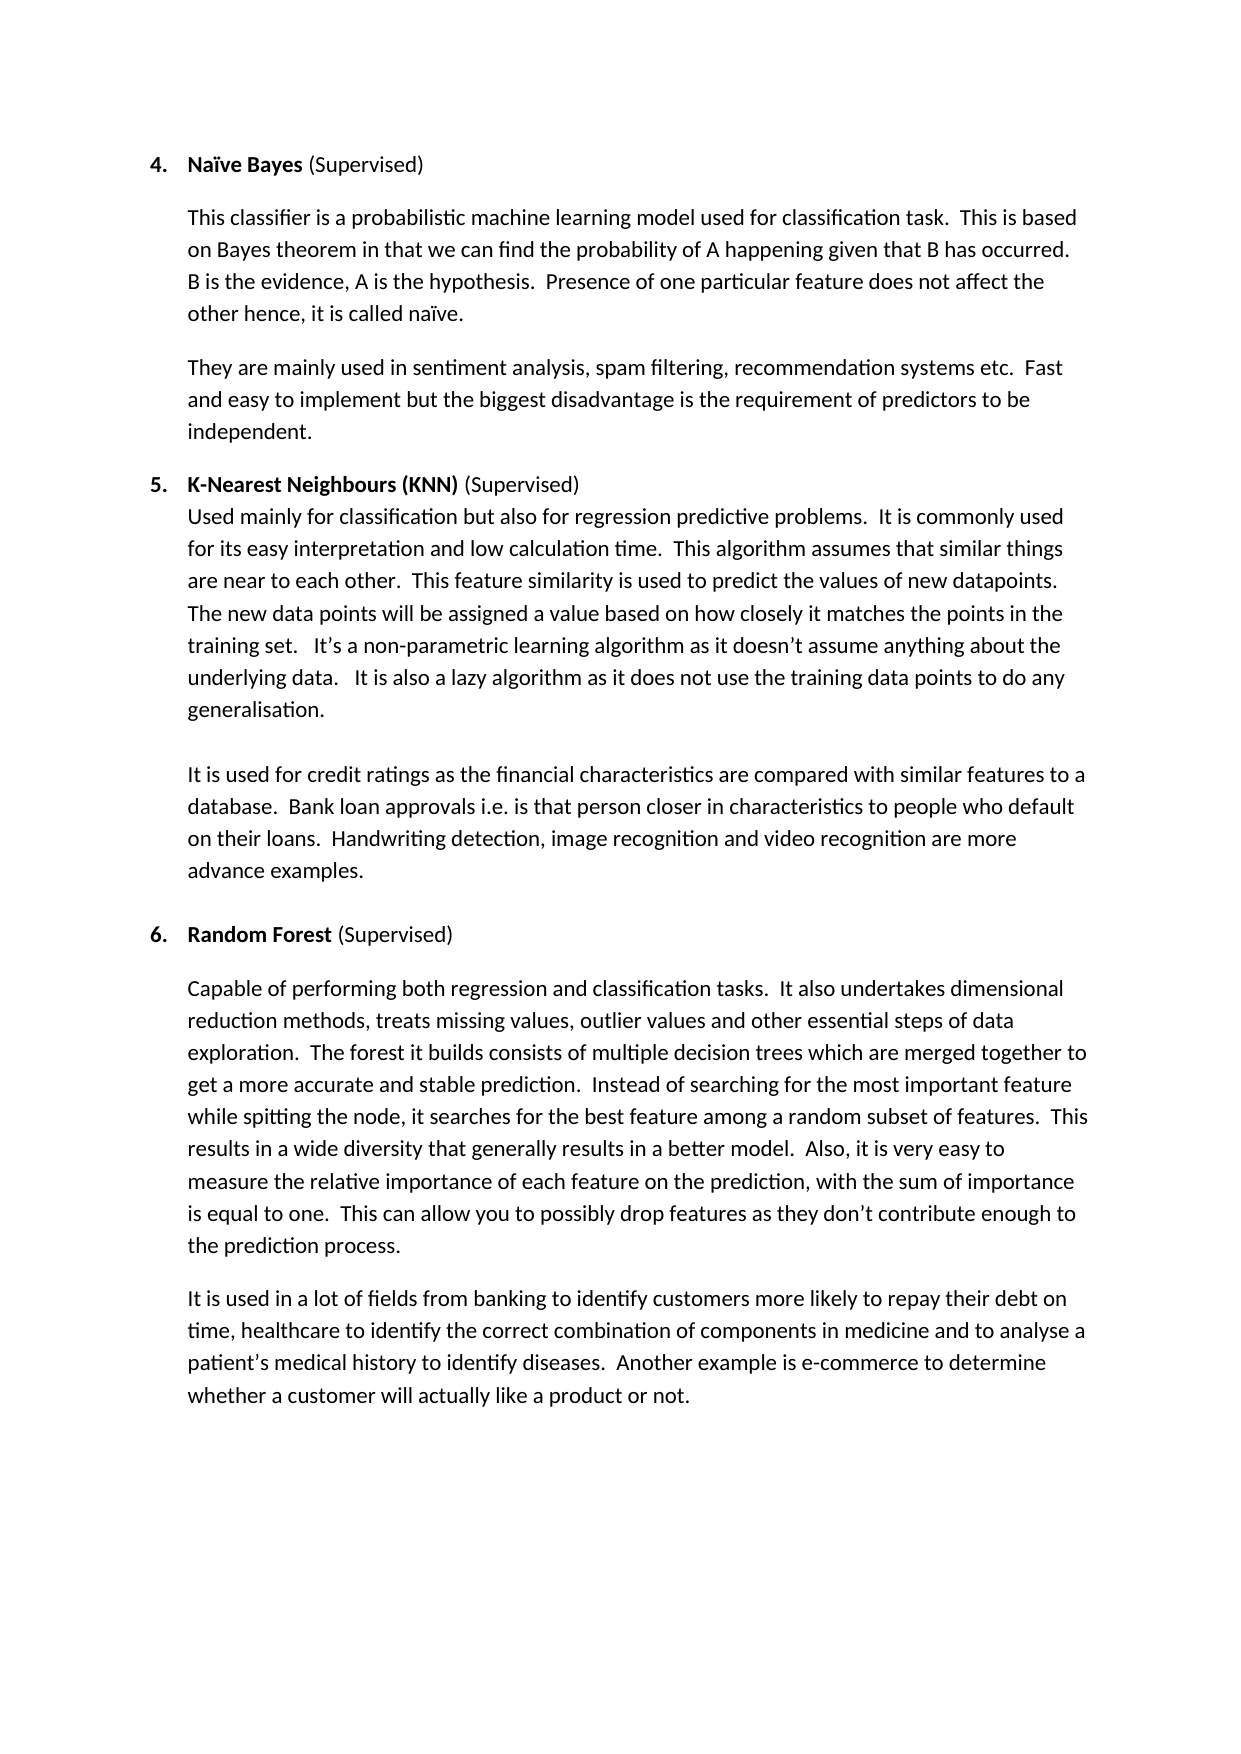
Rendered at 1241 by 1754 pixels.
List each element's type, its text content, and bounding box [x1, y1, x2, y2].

text Capable of performing both regression and classification tasks. It also undertakes dimensional reduction methods, treats missing values, outlier values and other essential steps of data exploration. The forest it builds consists of multiple decision trees which are merged together to get a more accurate and stable prediction. Instead of searching for the most important feature while spitting the node, it searches for the best feature among a random subset of features. This results in a wide diversity that generally results in a better model. Also, it is very easy to measure the relative importance of each feature on the prediction, with the sum of importance is equal to one. This can allow you to possibly drop features as they don’t contribute enough to the prediction process. [187, 974, 1090, 1259]
list Random Forest (Supervised) [150, 921, 1090, 949]
text This classifier is a probabilistic machine learning model used for classification task. This is based on Bayes theorem in that we can find the probability of A happening given that B has occurred. B is the evidence, A is the hypothesis. Presence of one particular feature does not affect the other hence, it is called naïve. [187, 203, 1090, 328]
text It is used in a lot of fields from banking to identify customers more likely to repay their debt on time, healthcare to identify the correct combination of components in medicine and to analyse a patient’s medical history to identify diseases. Another example is e-commerce to determine whether a customer will actually like a product or not. [187, 1284, 1090, 1409]
list It is used for credit ratings as the financial characteristics are compared with similar features to a database. Bank loan approvals i.e. is that person closer in characteristics to people who default on their loans. Handwriting detection, image recognition and video recognition are more advance examples. [187, 760, 1090, 884]
list Used mainly for classification but also for regression predictive problems. It is commonly used for its easy interpretation and low calculation time. This algorithm assumes that similar things are near to each other. This feature similarity is used to predict the values of new datapoints. The new data points will be assigned a value based on how closely it matches the points in the training set. It’s a non-parametric learning algorithm as it doesn’t assume anything about the underlying data. It is also a lazy algorithm as it does not use the training data points to do any generalisation. [187, 502, 1090, 723]
list K-Nearest Neighbours (KNN) (Supervised) [150, 470, 1090, 498]
text They are mainly used in sentiment analysis, spam filtering, recommendation systems etc. Fast and easy to implement but the biggest disadvantage is the requirement of predictors to be independent. [187, 353, 1090, 445]
list Naïve Bayes (Supervised) [150, 150, 1090, 178]
